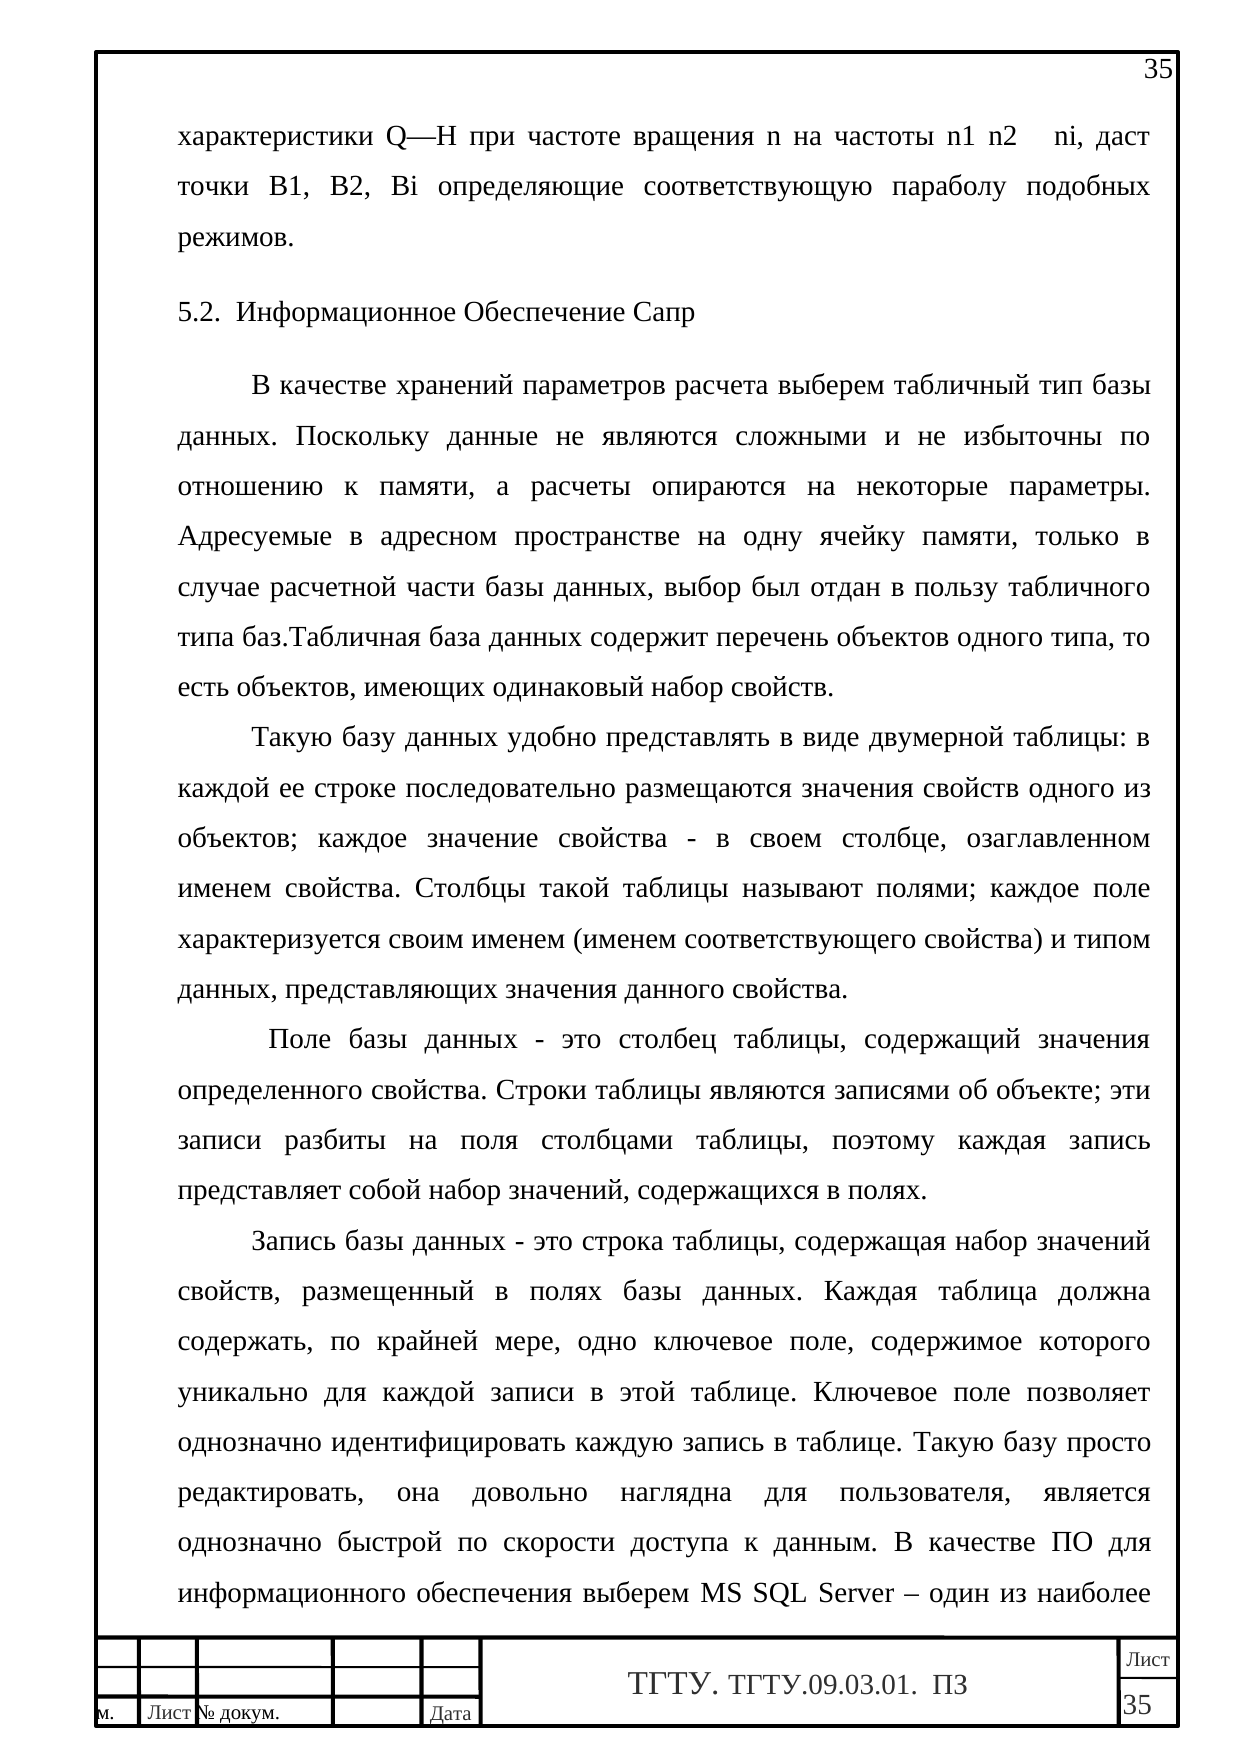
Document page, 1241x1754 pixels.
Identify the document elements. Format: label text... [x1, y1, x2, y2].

text В качестве хранений параметров расчета выберем табличный тип базы данных. Поскольку данные не являются сложными и не избыточны по отношению к памяти, а расчеты опираются на некоторые параметры. Адресуемые в адресном пространстве на одну ячейку памяти, только в случае расчетной части базы данных, выбор был отдан в пользу табличного типа баз.Табличная база данных содержит перечень объектов одного типа, то есть объектов, имеющих одинаковый набор свойств. [177, 367, 1152, 703]
subtitle 5.2. Информационное Обеспечение Сапр [177, 294, 1152, 328]
text Поле базы данных - это столбец таблицы, содержащий значения определенного свойства. Строки таблицы являются записями об объекте; эти записи разбиты на поля столбцами таблицы, поэтому каждая запись представляет собой набор значений, содержащихся в полях. [177, 1021, 1152, 1206]
text Такую базу данных удобно представлять в виде двумерной таблицы: в каждой ее строке последовательно размещаются значения свойств одного из объектов; каждое значение свойства - в своем столбце, озаглавленном именем свойства. Столбцы такой таблицы называют полями; каждое поле характеризуется своим именем (именем соответствующего свойства) и типом данных, представляющих значения данного свойства. [177, 719, 1152, 1005]
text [177, 118, 1152, 252]
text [177, 1508, 1152, 1608]
